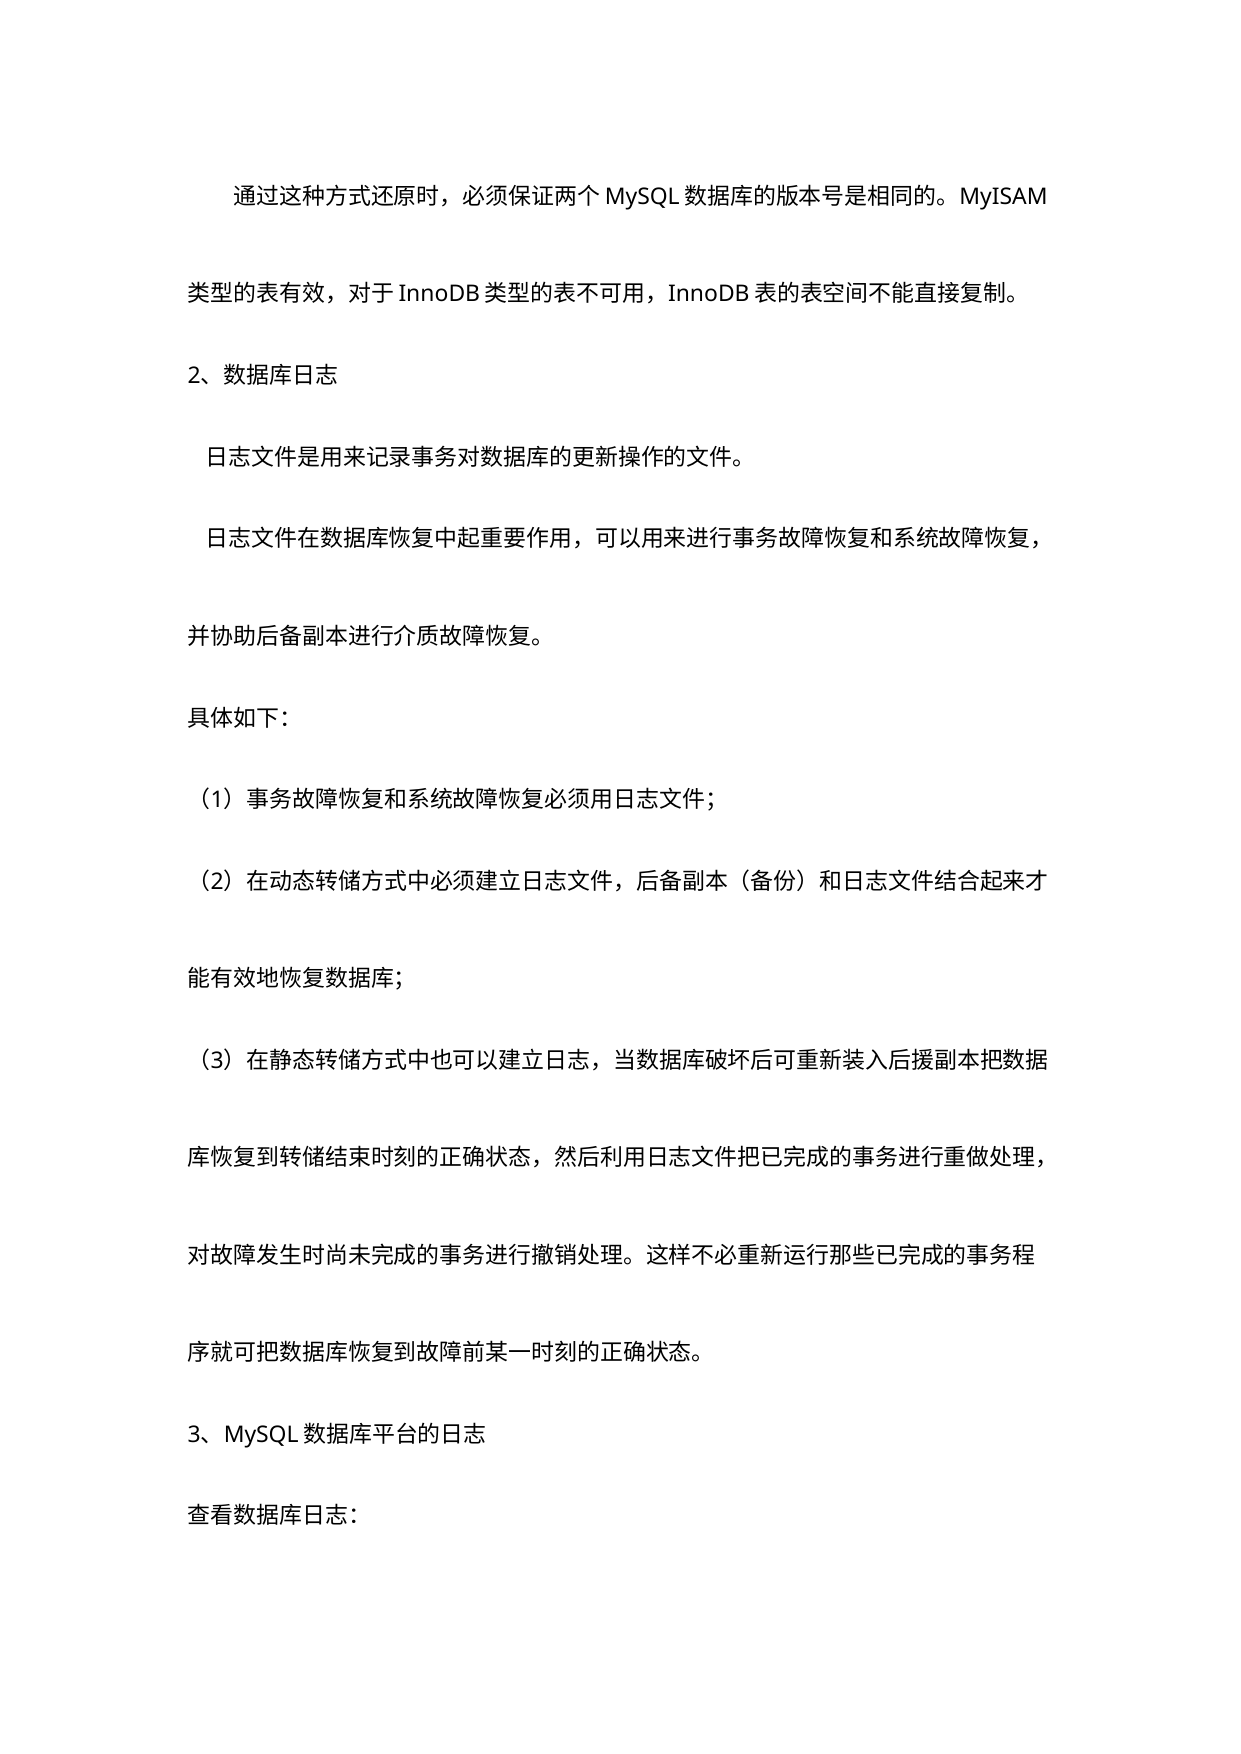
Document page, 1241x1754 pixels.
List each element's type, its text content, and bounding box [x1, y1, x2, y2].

text （2）在动态转储方式中必须建立日志文件，后备副本（备份）和日志文件结合起来才能有效地恢复数据库； [187, 847, 1053, 1009]
text 日志文件在数据库恢复中起重要作用，可以用来进行事务故障恢复和系统故障恢复，并协助后备副本进行介质故障恢复。 [187, 504, 1053, 667]
text （1）事务故障恢复和系统故障恢复必须用日志文件； [187, 765, 1053, 830]
text 具体如下： [187, 683, 1053, 748]
text 通过这种方式还原时，必须保证两个MySQL数据库的版本号是相同的。MyISAM类型的表有效，对于InnoDB类型的表不可用，InnoDB表的表空间不能直接复制。 [187, 162, 1053, 324]
text （3）在静态转储方式中也可以建立日志，当数据库破坏后可重新装入后援副本把数据库恢复到转储结束时刻的正确状态，然后利用日志文件把已完成的事务进行重做处理，对故障发生时尚未完成的事务进行撤销处理。这样不必重新运行那些已完成的事务程序就可把数据库恢复到故障前某一时刻的正确状态。 [187, 1026, 1053, 1383]
text 日志文件是用来记录事务对数据库的更新操作的文件。 [187, 423, 1053, 488]
text 3、MySQL数据库平台的日志 [187, 1400, 1053, 1465]
text 查看数据库日志： [187, 1482, 1053, 1547]
text 2、数据库日志 [187, 341, 1053, 406]
